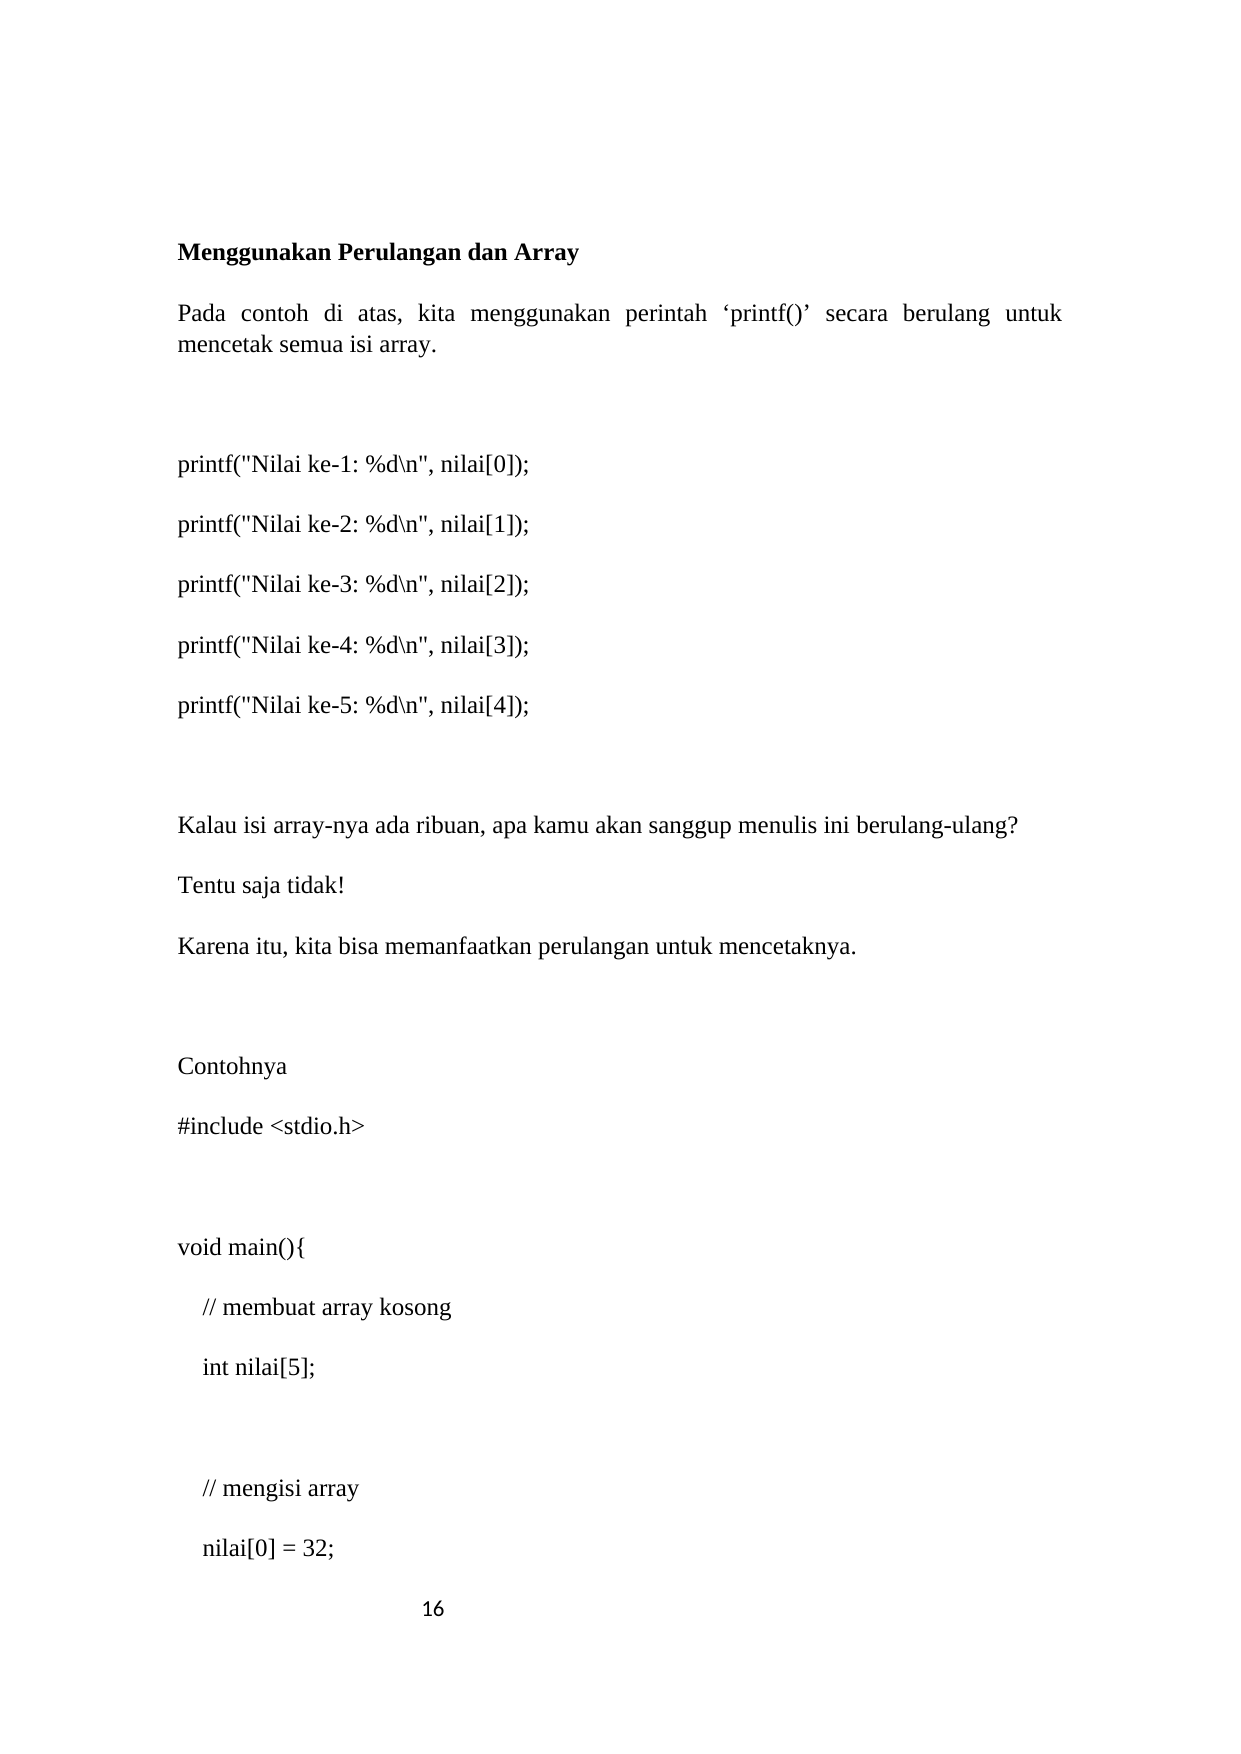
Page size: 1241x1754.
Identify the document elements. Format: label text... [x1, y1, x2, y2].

text // membuat array kosong [177, 1292, 1063, 1321]
text printf("Nilai ke-2: %d\n", nilai[1]); [177, 509, 1063, 538]
text printf("Nilai ke-3: %d\n", nilai[2]); [177, 569, 1063, 598]
text Tentu saja tidak! [177, 871, 1063, 899]
text int nilai[5]; [177, 1352, 1063, 1381]
text printf("Nilai ke-5: %d\n", nilai[4]); [177, 690, 1063, 719]
text Kalau isi array-nya ada ribuan, apa kamu akan sanggup menulis ini berulang-ulang? [177, 810, 1063, 839]
text printf("Nilai ke-1: %d\n", nilai[0]); [177, 449, 1063, 478]
text nilai[0] = 32; [177, 1533, 1063, 1562]
text Pada contoh di atas, kita menggunakan perintah ‘printf()’ secara berulang untuk mencetak semua isi array. [177, 298, 1063, 357]
text void main(){ [177, 1232, 1063, 1261]
text // mengisi array [177, 1473, 1063, 1501]
text printf("Nilai ke-4: %d\n", nilai[3]); [177, 630, 1063, 658]
text Contohnya [177, 1051, 1063, 1080]
text #include <stdio.h> [177, 1111, 1063, 1140]
text Karena itu, kita bisa memanfaatkan perulangan untuk mencetaknya. [177, 931, 1063, 959]
text Menggunakan Perulangan dan Array [177, 237, 1063, 266]
